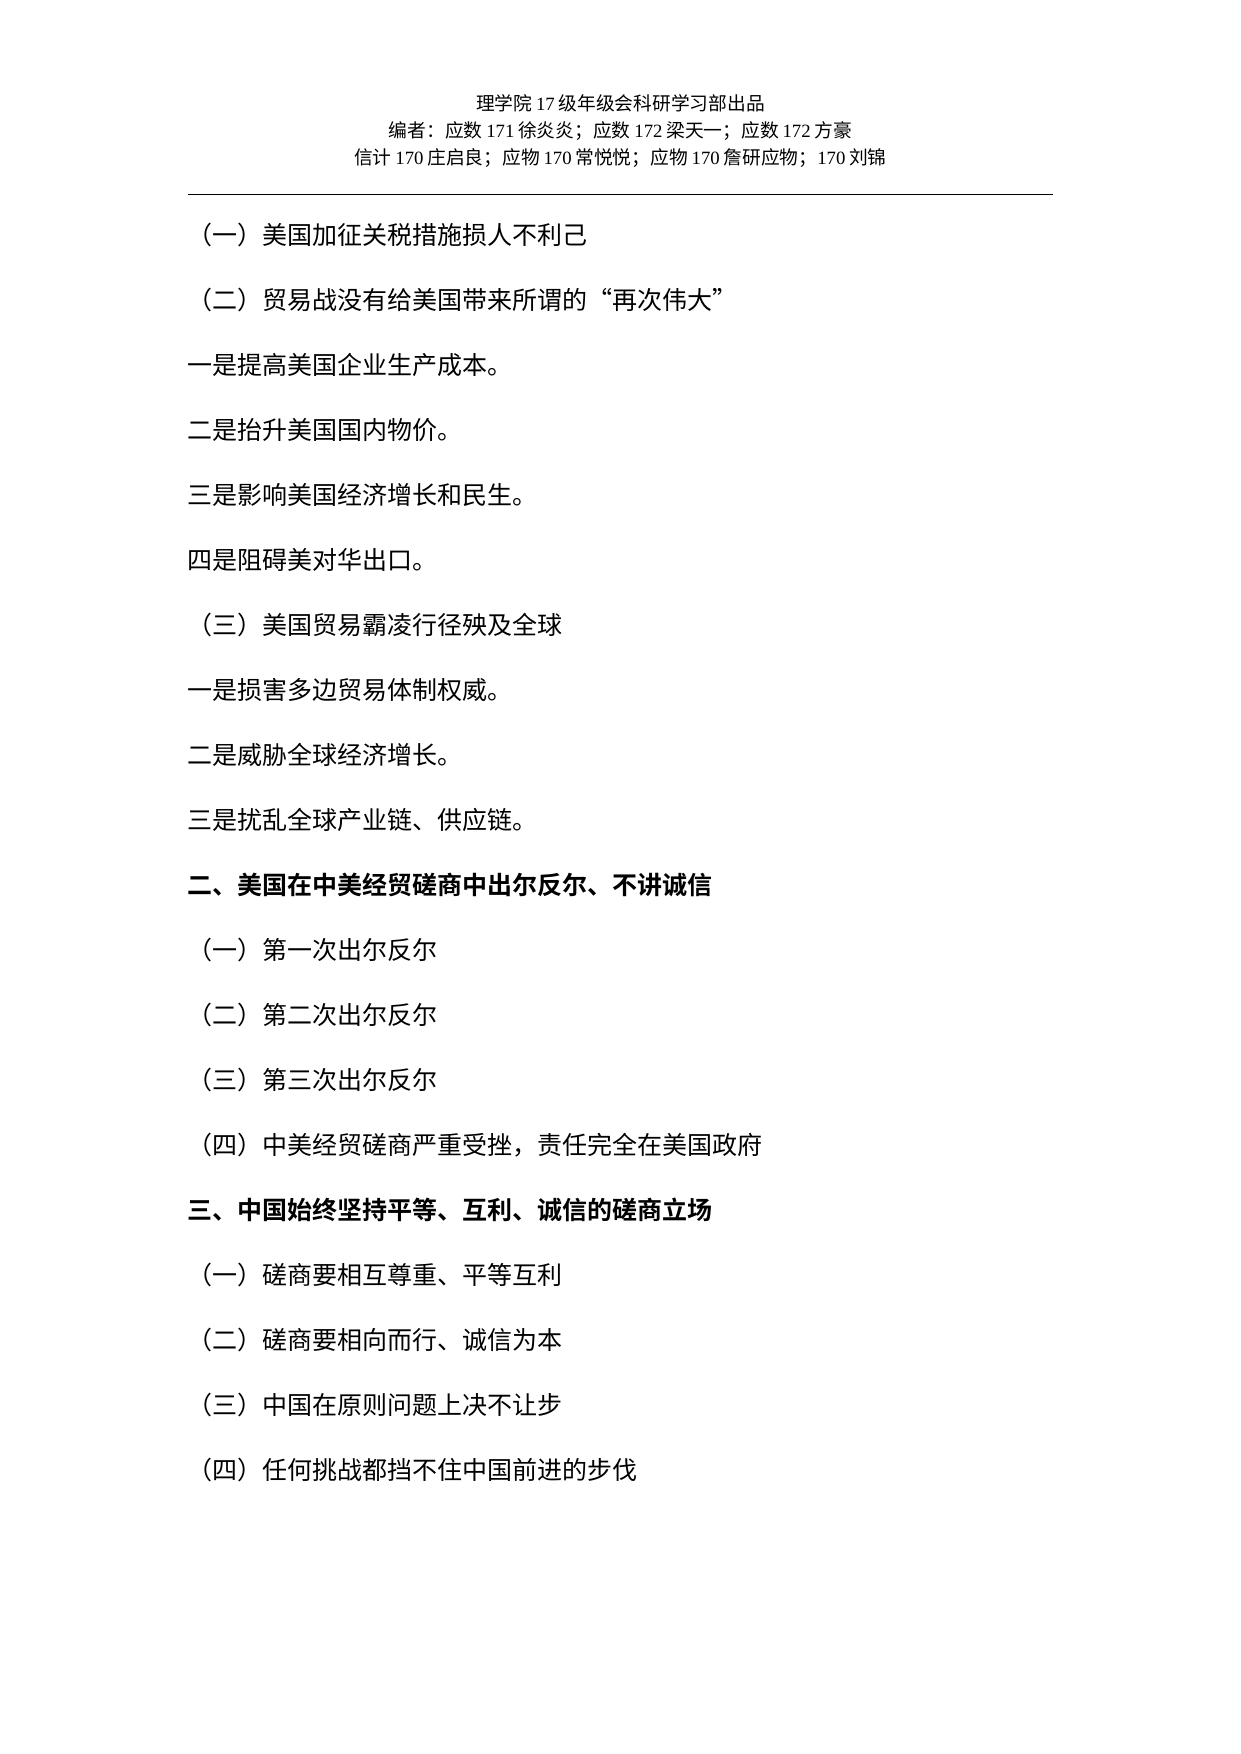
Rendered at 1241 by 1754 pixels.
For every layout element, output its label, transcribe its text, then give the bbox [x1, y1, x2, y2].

text 一是提高美国企业生产成本。 [187, 331, 1053, 396]
text （一）磋商要相互尊重、平等互利 [187, 1241, 1053, 1306]
text 二是威胁全球经济增长。 [187, 721, 1053, 786]
text 四是阻碍美对华出口。 [187, 526, 1053, 591]
text （二）第二次出尔反尔 [187, 981, 1053, 1046]
text 一是损害多边贸易体制权威。 [187, 656, 1053, 721]
text 二、美国在中美经贸磋商中出尔反尔、不讲诚信 [187, 851, 1053, 916]
text （一）美国加征关税措施损人不利己 [187, 201, 1053, 266]
text 三是扰乱全球产业链、供应链。 [187, 786, 1053, 851]
text （四）任何挑战都挡不住中国前进的步伐 [187, 1436, 1053, 1501]
text （四）中美经贸磋商严重受挫，责任完全在美国政府 [187, 1111, 1053, 1176]
text （二）磋商要相向而行、诚信为本 [187, 1306, 1053, 1371]
text （三）美国贸易霸凌行径殃及全球 [187, 591, 1053, 656]
text 三、中国始终坚持平等、互利、诚信的磋商立场 [187, 1176, 1053, 1241]
text （二）贸易战没有给美国带来所谓的“再次伟大” [187, 266, 1053, 331]
text 三是影响美国经济增长和民生。 [187, 461, 1053, 526]
text 二是抬升美国国内物价。 [187, 396, 1053, 461]
text （三）中国在原则问题上决不让步 [187, 1371, 1053, 1436]
text （一）第一次出尔反尔 [187, 916, 1053, 981]
text （三）第三次出尔反尔 [187, 1046, 1053, 1111]
